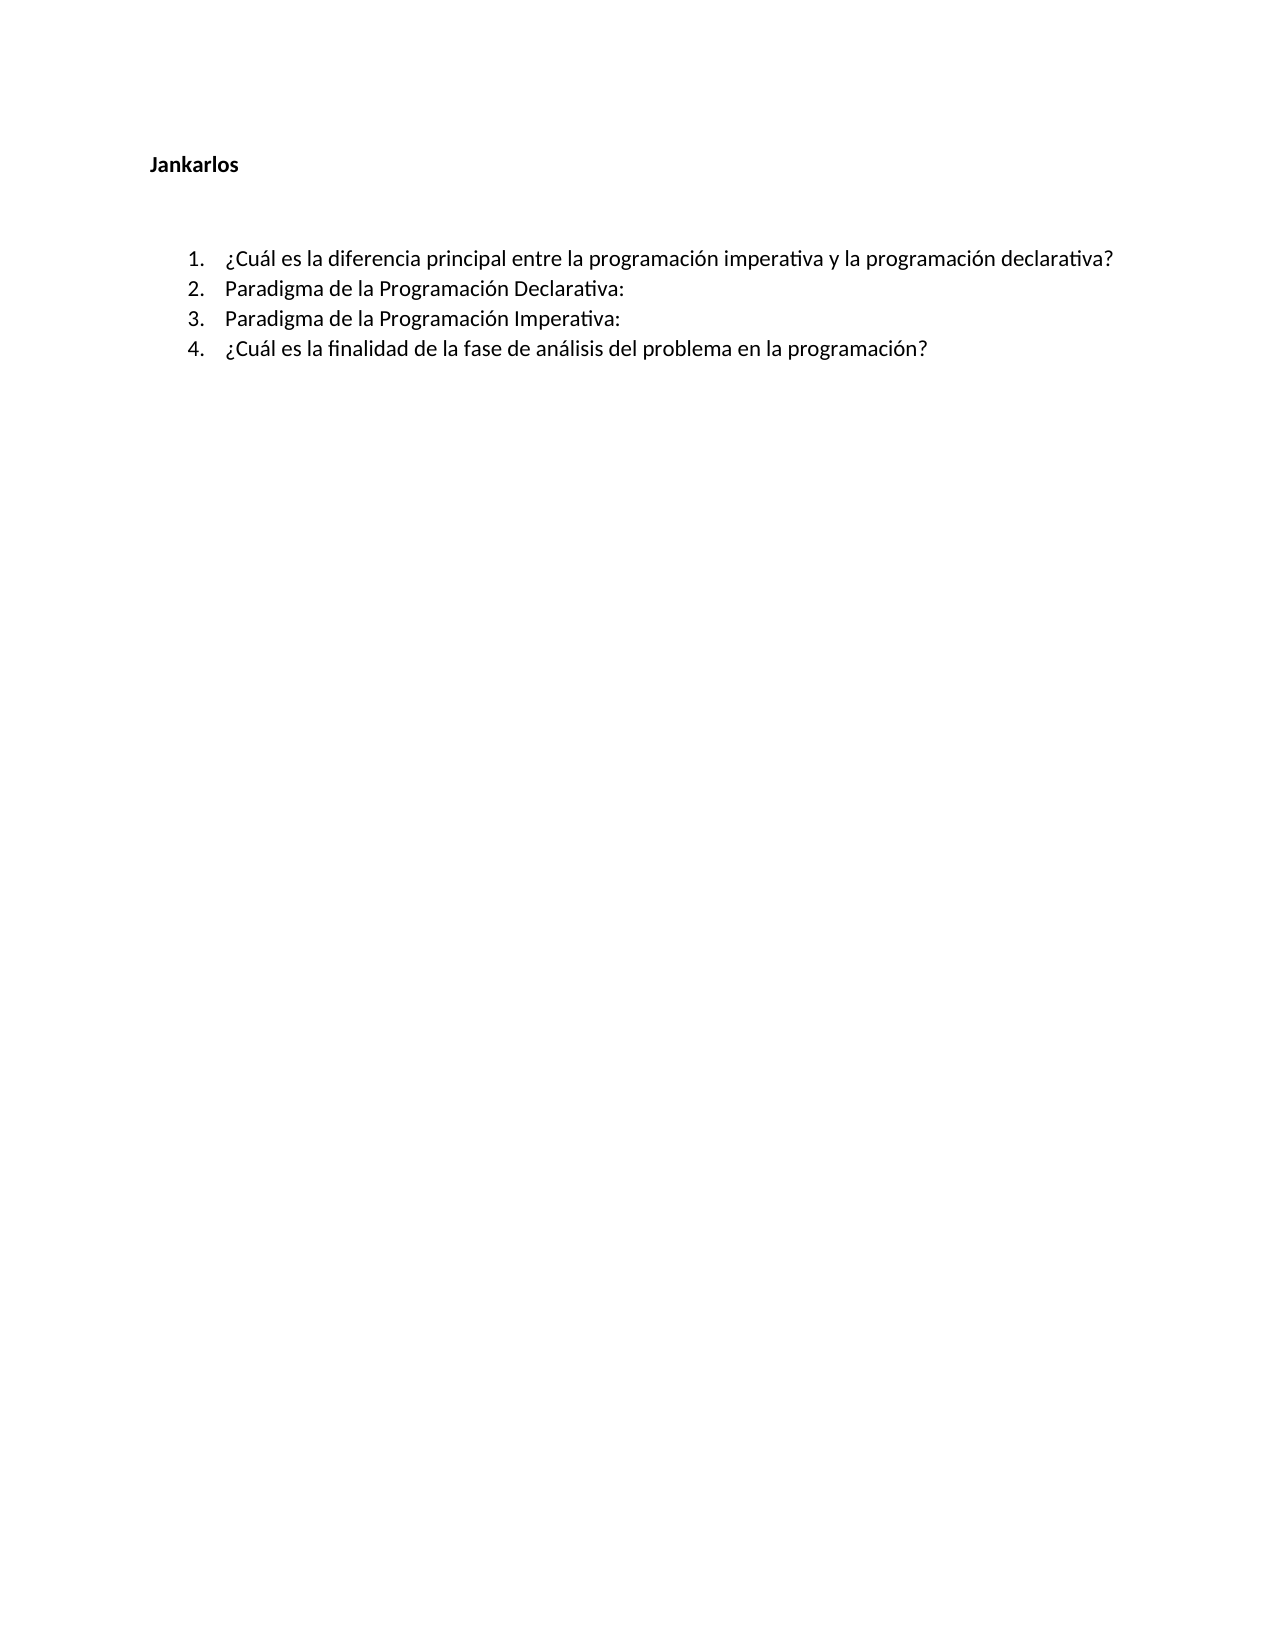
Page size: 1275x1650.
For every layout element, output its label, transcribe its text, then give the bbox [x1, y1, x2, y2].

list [187, 274, 1125, 302]
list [187, 304, 1125, 332]
text Jankarlos [150, 150, 1125, 178]
list ¿Cuál es la finalidad de la fase de análisis del problema en la programación? [187, 334, 1125, 362]
list ¿Cuál es la diferencia principal entre la programación imperativa y la programación declarativa? [187, 244, 1125, 272]
